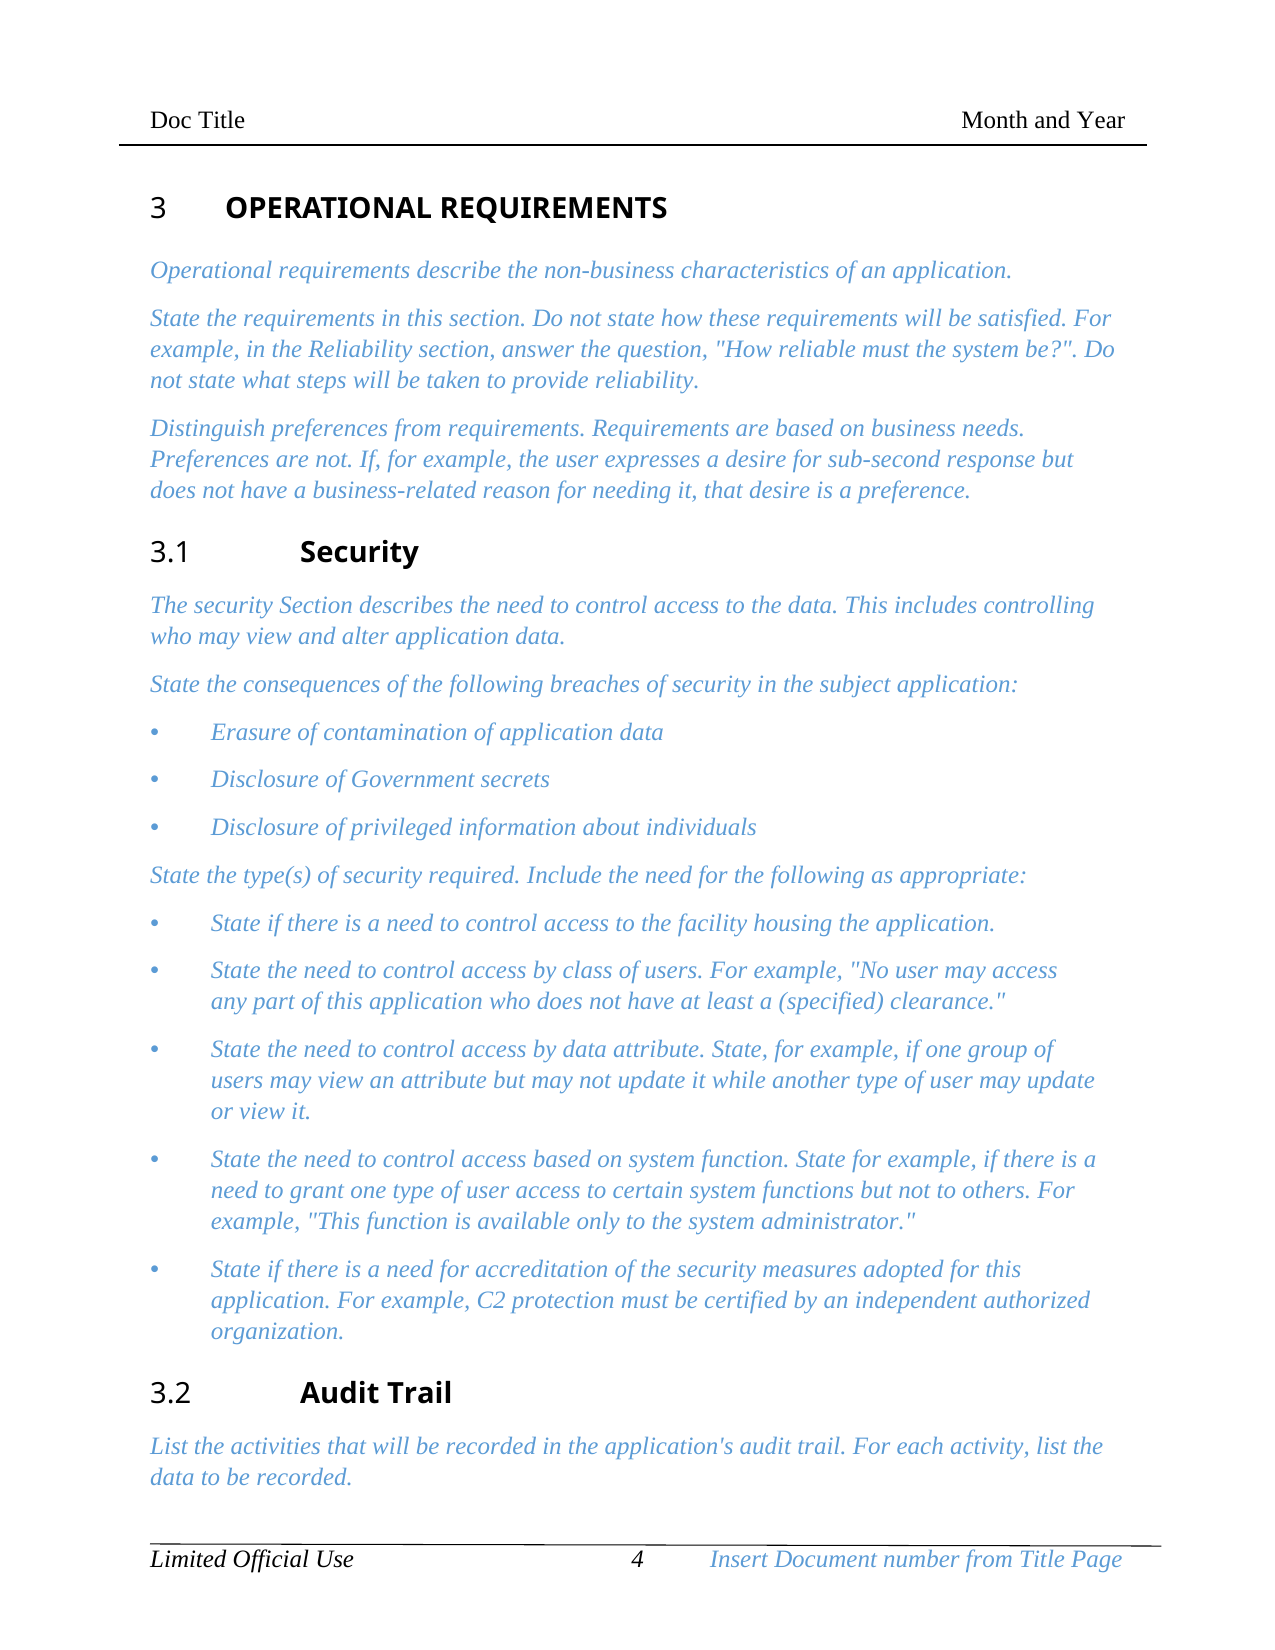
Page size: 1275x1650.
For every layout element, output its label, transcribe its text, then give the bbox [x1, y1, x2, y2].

text State the consequences of the following breaches of security in the subject application: [150, 669, 1125, 698]
text • State if there is a need for accreditation of the security measures adopted for this application. For example, C2 protection must be certified by an independent authorized organization. [150, 1254, 1125, 1344]
text • Disclosure of Government secrets [150, 764, 1125, 793]
subtitle OPERATIONAL REQUIREMENTS [150, 187, 1125, 227]
text • State the need to control access by class of users. For example, "No user may access any part of this application who does not have at least a (specified) clearance." [150, 955, 1125, 1015]
text Distinguish preferences from requirements. Requirements are based on business needs. Preferences are not. If, for example, the user expresses a desire for sub-second response but does not have a business-related reason for needing it, that desire is a preference. [150, 413, 1125, 504]
text State the requirements in this section. Do not state how these requirements will be satisfied. For example, in the Reliability section, answer the question, "How reliable must the system be?". Do not state what steps will be taken to provide reliability. [150, 303, 1125, 394]
text State the type(s) of security required. Include the need for the following as appropriate: [150, 860, 1125, 889]
text The security Section describes the need to control access to the data. This includes controlling who may view and alter application data. [150, 590, 1125, 650]
subtitle Audit Trail [150, 1372, 1125, 1412]
text • State the need to control access by data attribute. State, for example, if one group of users may view an attribute but may not update it while another type of user may update or view it. [150, 1034, 1125, 1125]
subtitle Security [150, 531, 1125, 571]
text • Erasure of contamination of application data [150, 717, 1125, 746]
text Operational requirements describe the non-business characteristics of an application. [150, 255, 1125, 284]
text • Disclosure of privileged information about individuals [150, 812, 1125, 841]
text • State the need to control access based on system function. State for example, if there is a need to grant one type of user access to certain system functions but not to others. For example, "This function is available only to the system administrator." [150, 1144, 1125, 1235]
text • State if there is a need to control access to the facility housing the application. [150, 908, 1125, 936]
text List the activities that will be recorded in the application's audit trail. For each activity, list the data to be recorded. [150, 1431, 1125, 1491]
